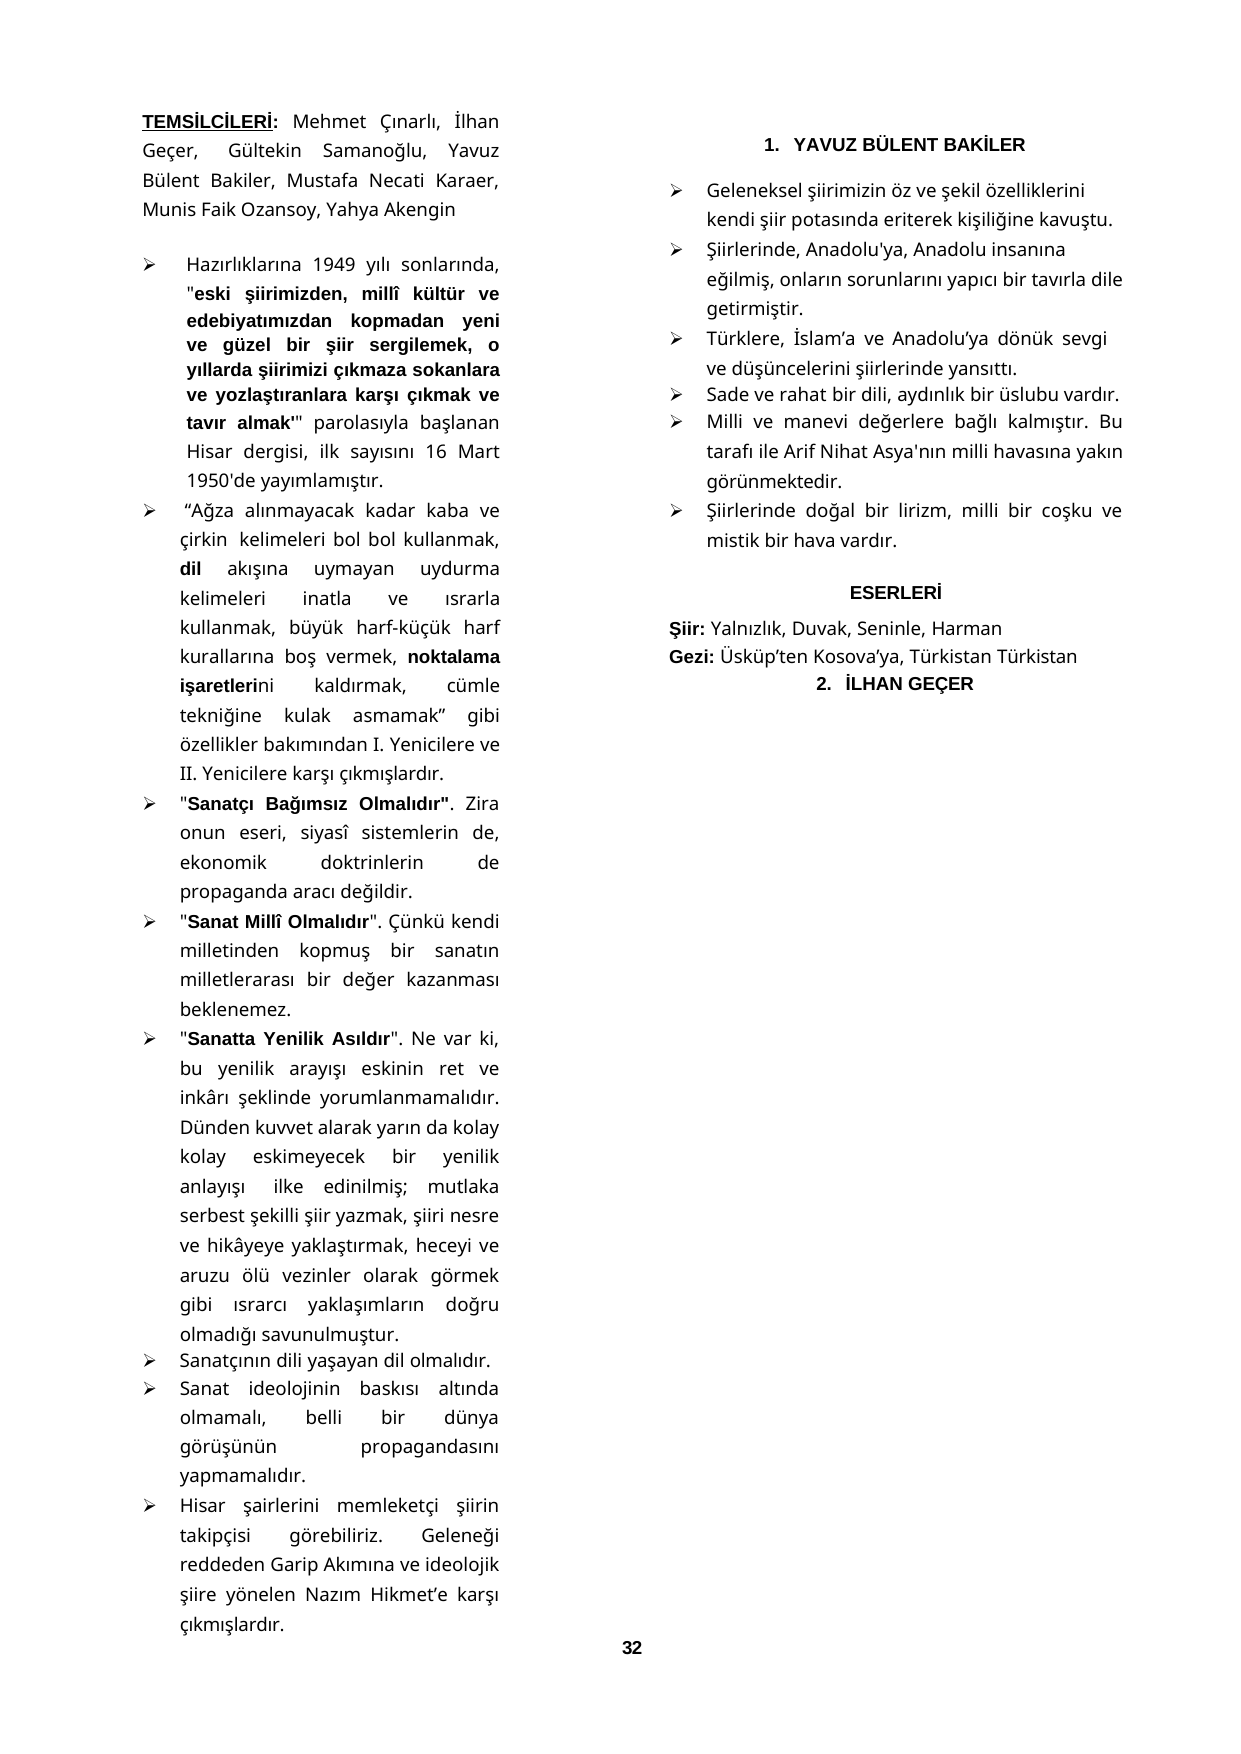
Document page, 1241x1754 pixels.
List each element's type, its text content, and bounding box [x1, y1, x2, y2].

subtitle YAVUZ BÜLENT BAKİLER [764, 134, 1223, 155]
list Hisar şairlerini memleketçi şiirin takipçisi görebiliriz. Geleneği reddeden Garip Akımına ve ideolojik şiire yönelen Nazım Hikmet’e karşı çıkmışlardır. [142, 1493, 499, 1636]
list "Sanat Millî Olmalıdır". Çünkü kendi milletinden kopmuş bir sanatın milletlerarası bir değer kazanması beklenemez. [142, 908, 499, 1021]
list Milli ve manevi değerlere bağlı kalmıştır. Bu tarafı ile Arif Nihat Asya'nın milli havasına yakın görünmektedir. [669, 409, 1123, 493]
text TEMSİLCİLERİ: Mehmet Çınarlı, İlhan Geçer, Gültekin Samanoğlu, Yavuz Bülent Bakiler, Mustafa Necati Karaer, Munis Faik Ozansoy, Yahya Akengin [142, 108, 499, 222]
subtitle ESERLERİ [659, 582, 1133, 603]
list Sade ve rahat bir dili, aydınlık bir üslubu vardır. [669, 385, 1223, 406]
list Türklere, İslam’a ve Anadolu’ya dönük sevgi ve düşüncelerini şiirlerinde yansıttı. [669, 325, 1123, 381]
list Şiirlerinde, Anadolu'ya, Anadolu insanına eğilmiş, onların sorunlarını yapıcı bir tavırla dile getirmiştir. [669, 236, 1123, 321]
list Sanat ideolojinin baskısı altında olmamalı, belli bir dünya görüşünün propagandasını yapmamalıdır. [142, 1375, 499, 1488]
text Şiir: Yalnızlık, Duvak, Seninle, Harman [669, 615, 1223, 640]
list "Sanatta Yenilik Asıldır". Ne var ki, bu yenilik arayışı eskinin ret ve inkârı şeklinde yorumlanmamalıdır. Dünden kuvvet alarak yarın da kolay kolay eskimeyecek bir yenilik anlayışı ilke edinilmiş; mutlaka serbest şekilli şiir yazmak, şiiri nesre ve hikâyeye yaklaştırmak, heceyi ve aruzu ölü vezinler olarak görmek gibi ısrarcı yaklaşımların doğru olmadığı savunulmuştur. [142, 1025, 499, 1347]
list Şiirlerinde doğal bir lirizm, milli bir coşku ve mistik bir hava vardır. [669, 498, 1123, 552]
list “Ağza alınmayacak kadar kaba ve çirkin kelimeleri bol bol kullanmak, dil akışına uymayan uydurma kelimeleri inatla ve ısrarla kullanmak, büyük harf-küçük harf kurallarına boş vermek, noktalama işaretlerini kaldırmak, cümle tekniğine kulak asmamak” gibi özellikler bakımından I. Yenicilere ve II. Yenicilere karşı çıkmışlardır. [142, 497, 500, 786]
subtitle İLHAN GEÇER [816, 672, 1223, 694]
list Hazırlıklarına 1949 yılı sonlarında, "eski şiirimizden, millî kültür ve edebiyatımızdan kopmadan yeni ve güzel bir şiir sergilemek, o yıllarda şiirimizi çıkmaza sokanlara ve yozlaştıranlara karşı çıkmak ve tavır almak'" parolasıyla başlanan Hisar dergisi, ilk sayısını 16 Mart 1950'de yayımlamıştır. [142, 251, 500, 493]
list "Sanatçı Bağımsız Olmalıdır". Zira onun eseri, siyasî sistemlerin de, ekonomik doktrinlerin de propaganda aracı değildir. [142, 790, 499, 904]
text Gezi: Üsküp’ten Kosova’ya, Türkistan Türkistan [669, 643, 1223, 669]
list Geleneksel şiirimizin öz ve şekil özelliklerini kendi şiir potasında eriterek kişiliğine kavuştu. [669, 177, 1123, 232]
list Sanatçının dili yaşayan dil olmalıdır. [142, 1351, 600, 1371]
